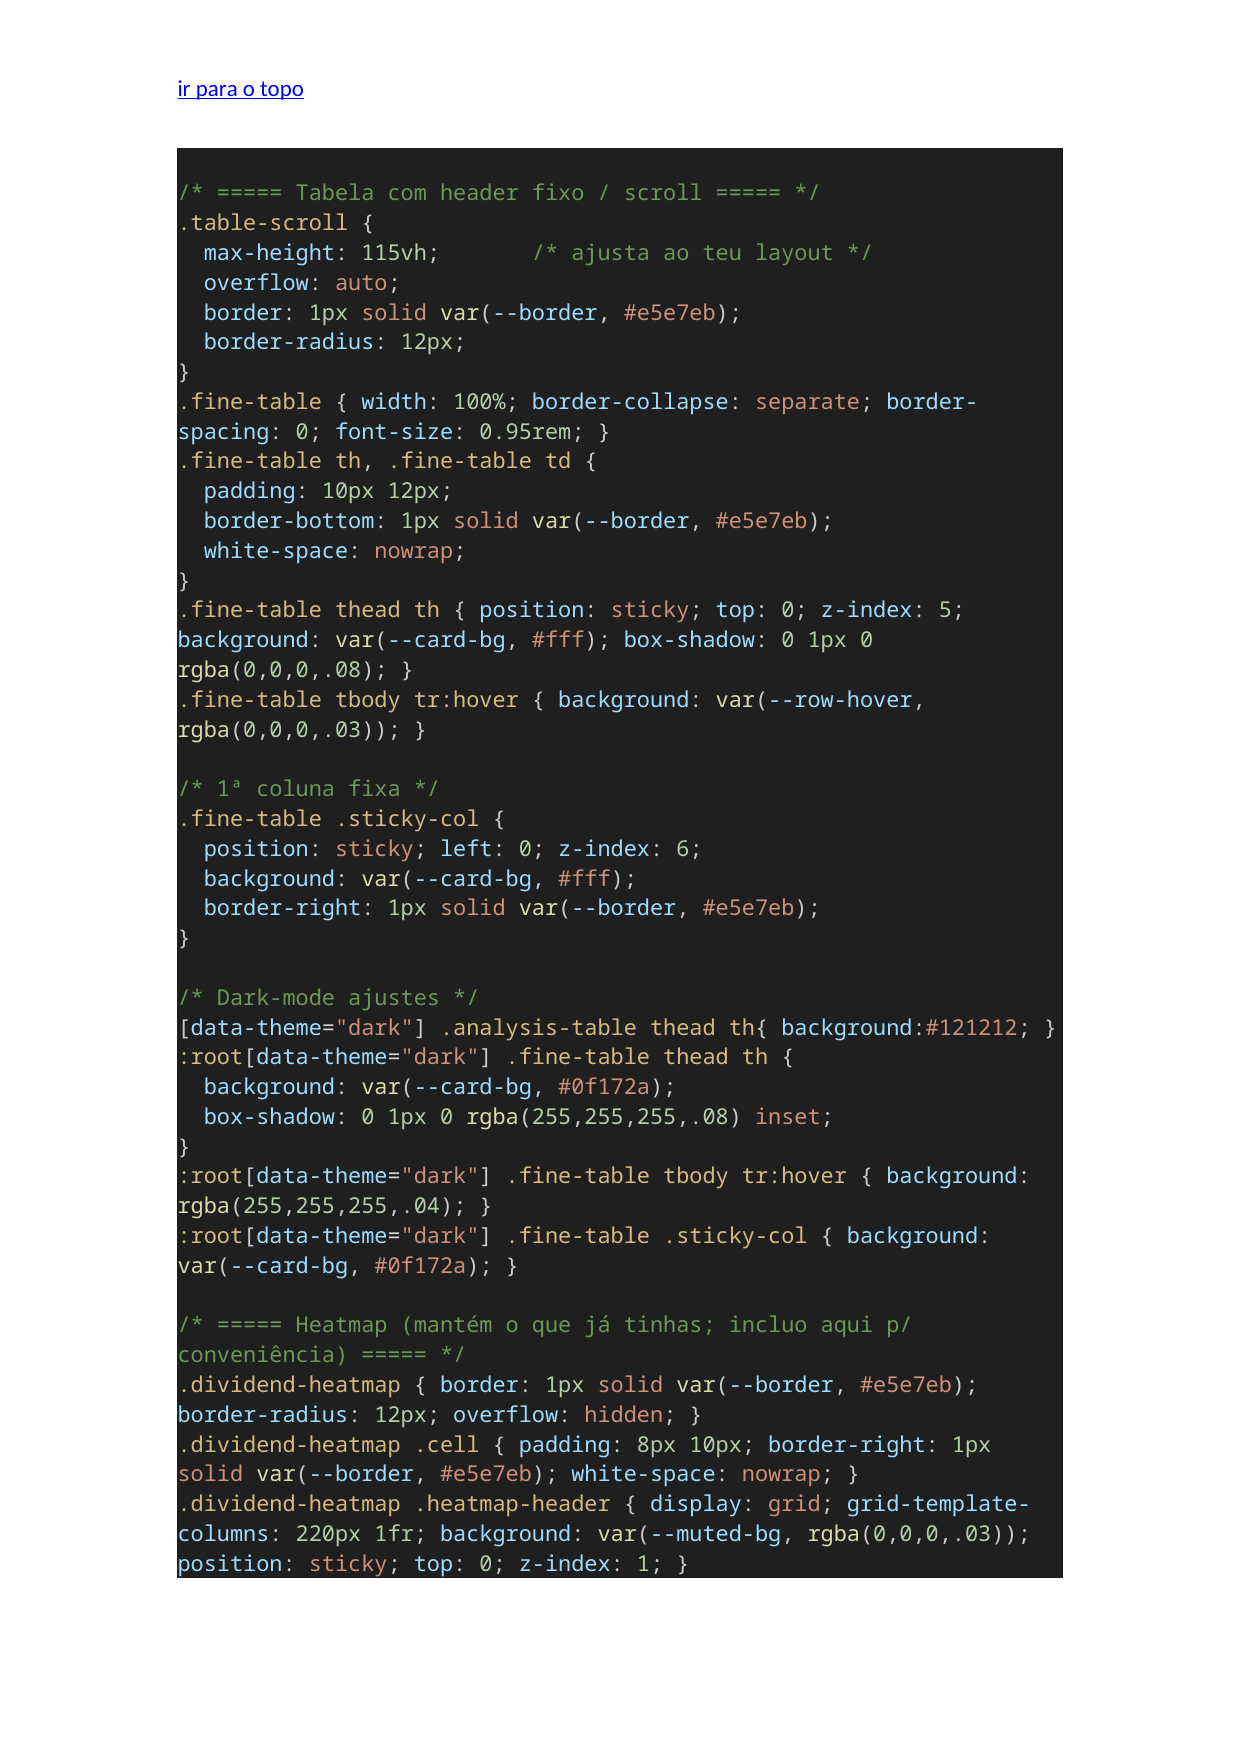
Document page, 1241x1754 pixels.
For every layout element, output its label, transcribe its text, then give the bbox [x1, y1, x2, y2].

text .table-scroll { [177, 207, 1063, 237]
text :root[data-theme="dark"] .fine-table tbody tr:hover { background: rgba(255,255,255,.04); } [177, 1161, 1063, 1220]
text [data-theme="dark"] .analysis-table thead th{ background:#121212; } [177, 1012, 1063, 1041]
text .fine-table .sticky-col { [177, 803, 1063, 833]
text } [177, 565, 1063, 594]
text background: var(--card-bg, #0f172a); [177, 1071, 1063, 1101]
text .fine-table { width: 100%; border-collapse: separate; border-spacing: 0; font-size: 0.95rem; } [177, 386, 1063, 446]
text border-right: 1px solid var(--border, #e5e7eb); [177, 892, 1063, 922]
text padding: 10px 12px; [177, 475, 1063, 505]
text /* Dark-mode ajustes */ [177, 982, 1063, 1012]
text border-bottom: 1px solid var(--border, #e5e7eb); [177, 505, 1063, 535]
text max-height: 115vh; /* ajusta ao teu layout */ [177, 237, 1063, 267]
text .dividend-heatmap .cell { padding: 8px 10px; border-right: 1px solid var(--border, #e5e7eb); white-space: nowrap; } [177, 1429, 1063, 1488]
text /* ===== Tabela com header fixo / scroll ===== */ [177, 177, 1063, 207]
text background: var(--card-bg, #fff); [177, 863, 1063, 892]
text .fine-table thead th { position: sticky; top: 0; z-index: 5; background: var(--card-bg, #fff); box-shadow: 0 1px 0 rgba(0,0,0,.08); } [177, 594, 1063, 684]
text } [177, 356, 1063, 386]
text box-shadow: 0 1px 0 rgba(255,255,255,.08) inset; [177, 1101, 1063, 1131]
text .dividend-heatmap .heatmap-header { display: grid; grid-template-columns: 220px 1fr; background: var(--muted-bg, rgba(0,0,0,.03)); position: sticky; top: 0; z-index: 1; } [177, 1488, 1063, 1578]
text } [177, 922, 1063, 952]
text .fine-table th, .fine-table td { [177, 446, 1063, 475]
text /* ===== Heatmap (mantém o que já tinhas; incluo aqui p/ conveniência) ===== */ [177, 1309, 1063, 1369]
text .fine-table tbody tr:hover { background: var(--row-hover, rgba(0,0,0,.03)); } [177, 684, 1063, 743]
text .dividend-heatmap { border: 1px solid var(--border, #e5e7eb); border-radius: 12px; overflow: hidden; } [177, 1369, 1063, 1429]
text :root[data-theme="dark"] .fine-table .sticky-col { background: var(--card-bg, #0f172a); } [177, 1220, 1063, 1280]
text border-radius: 12px; [177, 326, 1063, 356]
text position: sticky; left: 0; z-index: 6; [177, 833, 1063, 863]
text :root[data-theme="dark"] .fine-table thead th { [177, 1041, 1063, 1071]
text border: 1px solid var(--border, #e5e7eb); [177, 297, 1063, 326]
text overflow: auto; [177, 267, 1063, 297]
text white-space: nowrap; [177, 535, 1063, 565]
text /* 1ª coluna fixa */ [177, 773, 1063, 803]
text } [177, 1131, 1063, 1161]
